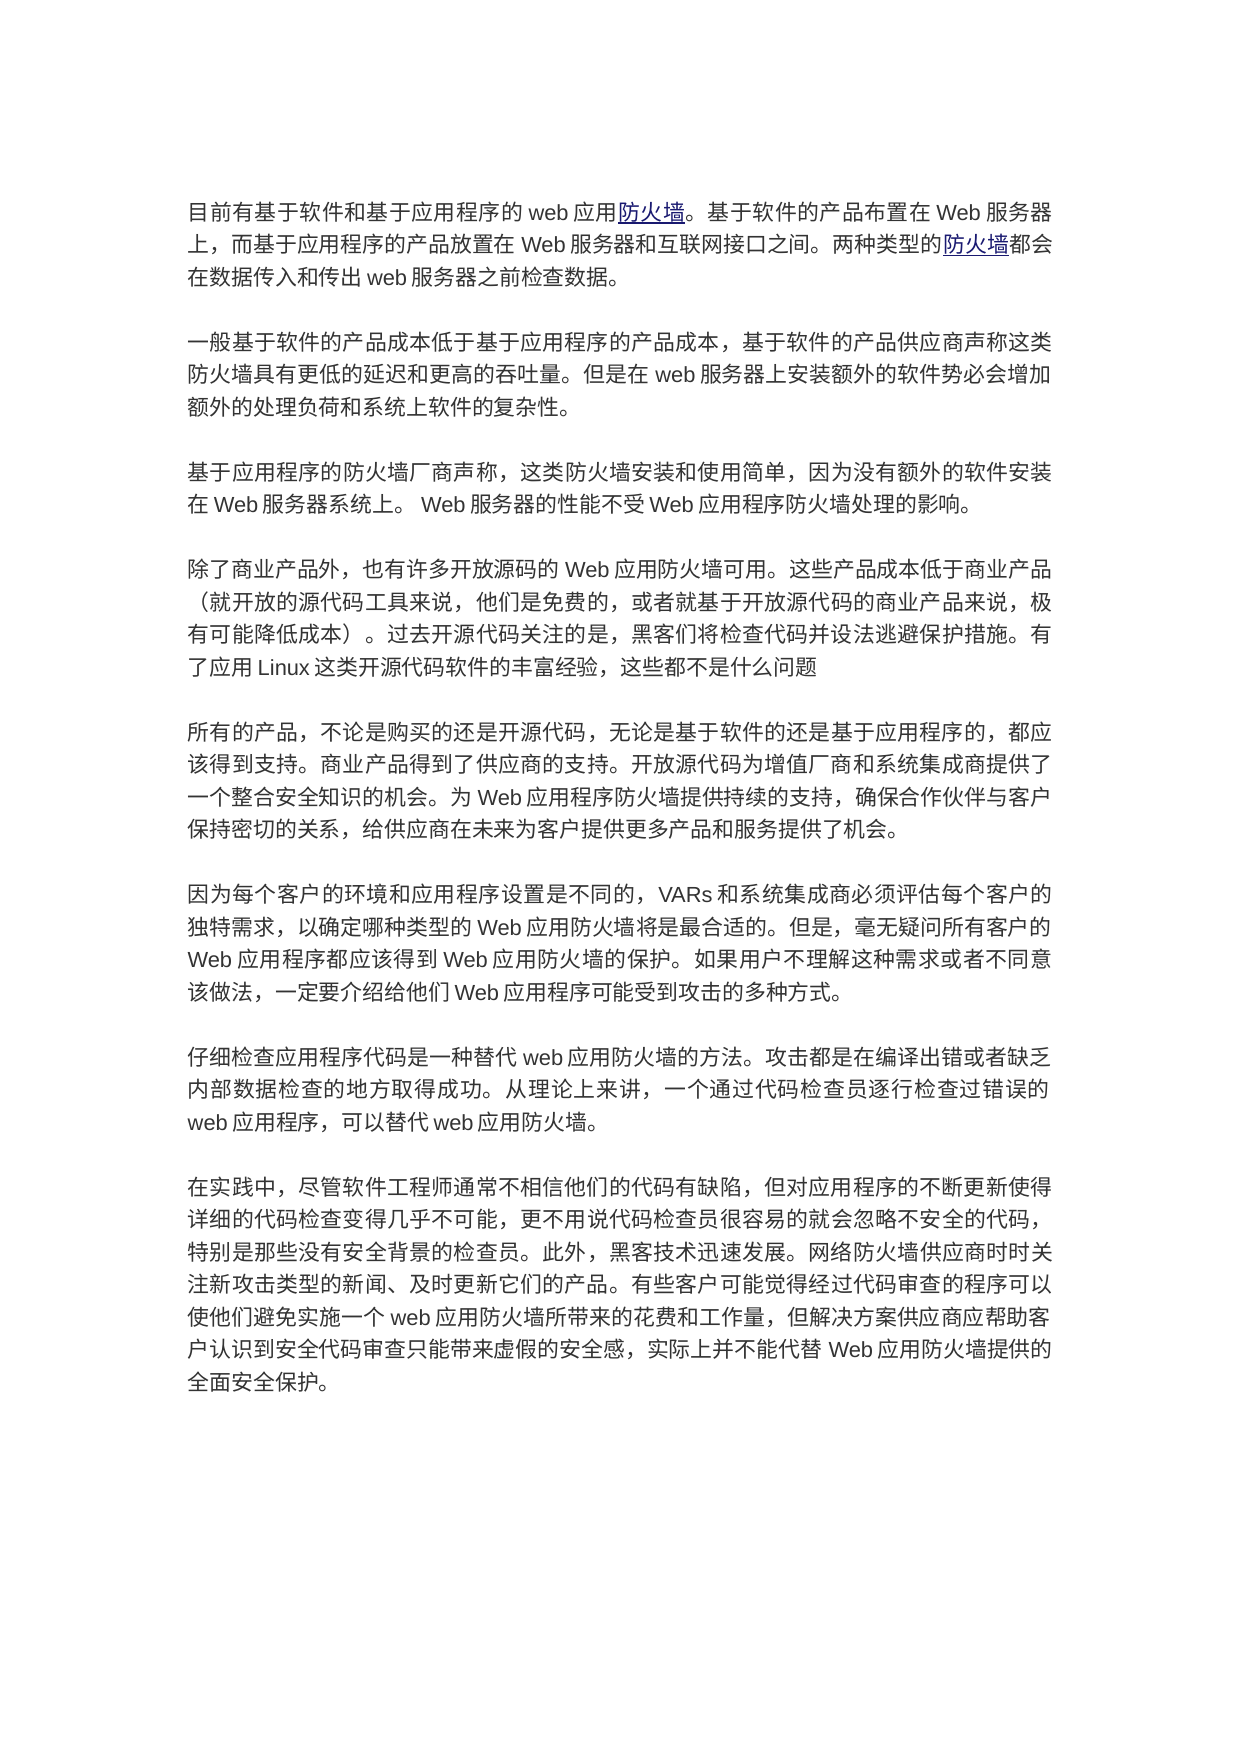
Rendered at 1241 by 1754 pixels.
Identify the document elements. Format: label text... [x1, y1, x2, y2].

text 所有的产品，不论是购买的还是开源代码，无论是基于软件的还是基于应用程序的，都应该得到支持。商业产品得到了供应商的支持。开放源代码为增值厂商和系统集成商提供了一个整合安全知识的机会。为 Web应用程序防火墙提供持续的支持，确保合作伙伴与客户保持密切的关系，给供应商在未来为客户提供更多产品和服务提供了机会。 因为每个客户的环境和应用程序设置是不同的，VARs和系统集成商必须评估每个客户的独特需求，以确定哪种类型的Web应用防火墙将是最合适的。但是，毫无疑问所有客户的Web应用程序都应该得到Web应用防火墙的保护。如果用户不理解这种需求或者不同意该做法，一定要介绍给他们Web应用程序可能受到攻击的多种方式。 仔细检查应用程序代码是一种替代web应用防火墙的方法。攻击都是在编译出错或者缺乏内部数据检查的地方取得成功。从理论上来讲，一个通过代码检查员逐行检查过错误的web应用程序，可以替代web应用防火墙。 在实践中，尽管软件工程师通常不相信他们的代码有缺陷，但对应用程序的不断更新使得详细的代码检查变得几乎不可能，更不用说代码检查员很容易的就会忽略不安全的代码，特别是那些没有安全背景的检查员。此外，黑客技术迅速发展。网络防火墙供应商时时关注新攻击类型的新闻、及时更新它们的产品。有些客户可能觉得经过代码审查的程序可以使他们避免实施一个web应用防火墙所带来的花费和工作量，但解决方案供应商应帮助客户认识到安全代码审查只能带来虚假的安全感，实际上并不能代替Web应用防火墙提供的全面安全保护。 [187, 714, 1053, 1397]
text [187, 162, 1053, 682]
